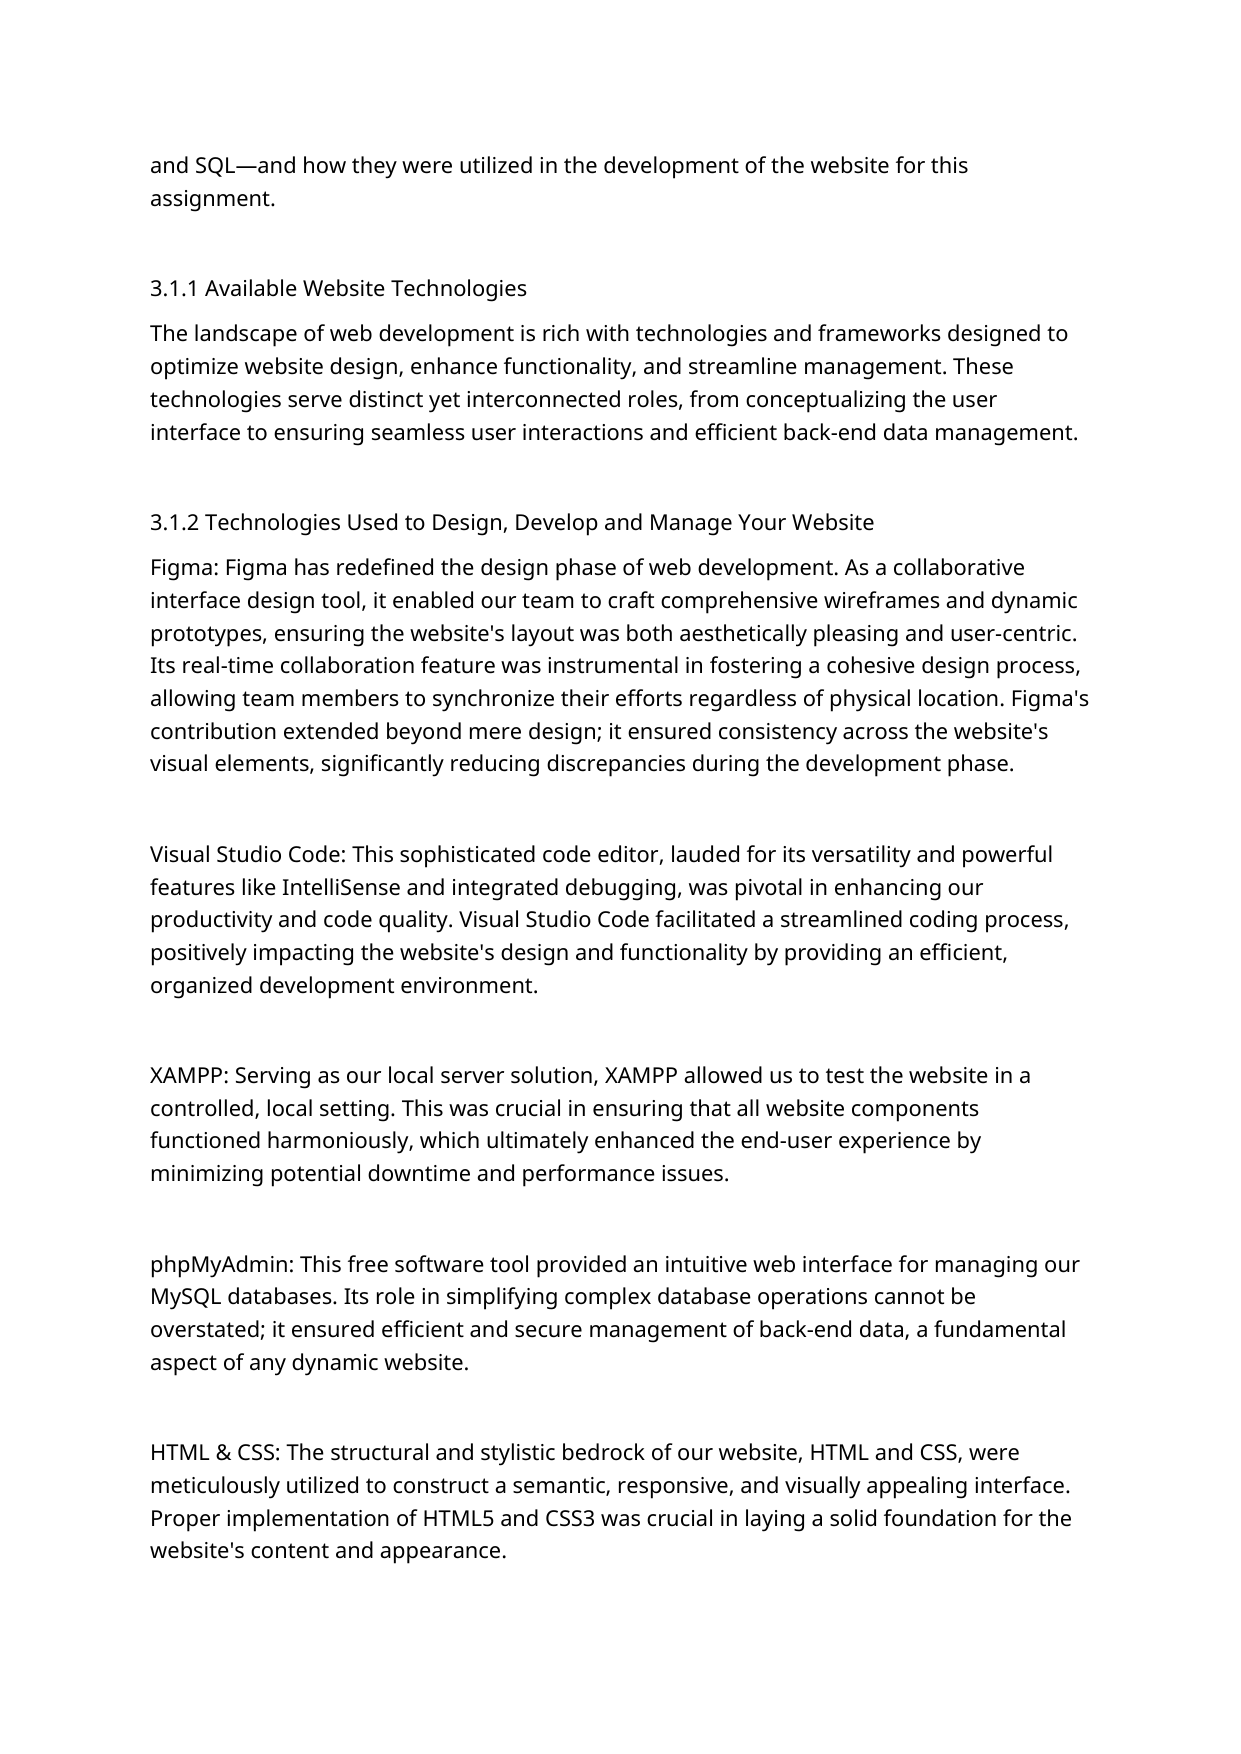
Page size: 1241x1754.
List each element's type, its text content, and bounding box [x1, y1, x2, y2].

text Visual Studio Code: This sophisticated code editor, lauded for its versatility and powerful features like IntelliSense and integrated debugging, was pivotal in enhancing our productivity and code quality. Visual Studio Code facilitated a streamlined coding process, positively impacting the website's design and functionality by providing an efficient, organized development environment. [150, 839, 1090, 999]
text 3.1.2 Technologies Used to Design, Develop and Manage Your Website [150, 507, 1090, 537]
text XAMPP: Serving as our local server solution, XAMPP allowed us to test the website in a controlled, local setting. This was crucial in ensuring that all website components functioned harmoniously, which ultimately enhanced the end-user experience by minimizing potential downtime and performance issues. [150, 1060, 1090, 1188]
text 3.1.1 Available Website Technologies [150, 273, 1090, 303]
text phpMyAdmin: This free software tool provided an intuitive web interface for managing our MySQL databases. Its role in simplifying complex database operations cannot be overstated; it ensured efficient and secure management of back-end data, a fundamental aspect of any dynamic website. [150, 1248, 1090, 1376]
text The landscape of web development is rich with technologies and frameworks designed to optimize website design, enhance functionality, and streamline management. These technologies serve distinct yet interconnected roles, from conceptualizing the user interface to ensuring seamless user interactions and efficient back-end data management. [150, 318, 1090, 446]
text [150, 150, 1090, 212]
text HTML & CSS: The structural and stylistic bedrock of our website, HTML and CSS, were meticulously utilized to construct a semantic, responsive, and visually appealing interface. Proper implementation of HTML5 and CSS3 was crucial in laying a solid foundation for the website's content and appearance. [150, 1437, 1090, 1565]
text Figma: Figma has redefined the design phase of web development. As a collaborative interface design tool, it enabled our team to craft comprehensive wireframes and dynamic prototypes, ensuring the website's layout was both aesthetically pleasing and user-centric. Its real-time collaboration feature was instrumental in fostering a cohesive design process, allowing team members to synchronize their efforts regardless of physical location. Figma's contribution extended beyond mere design; it ensured consistency across the website's visual elements, significantly reducing discrepancies during the development phase. [150, 552, 1090, 778]
